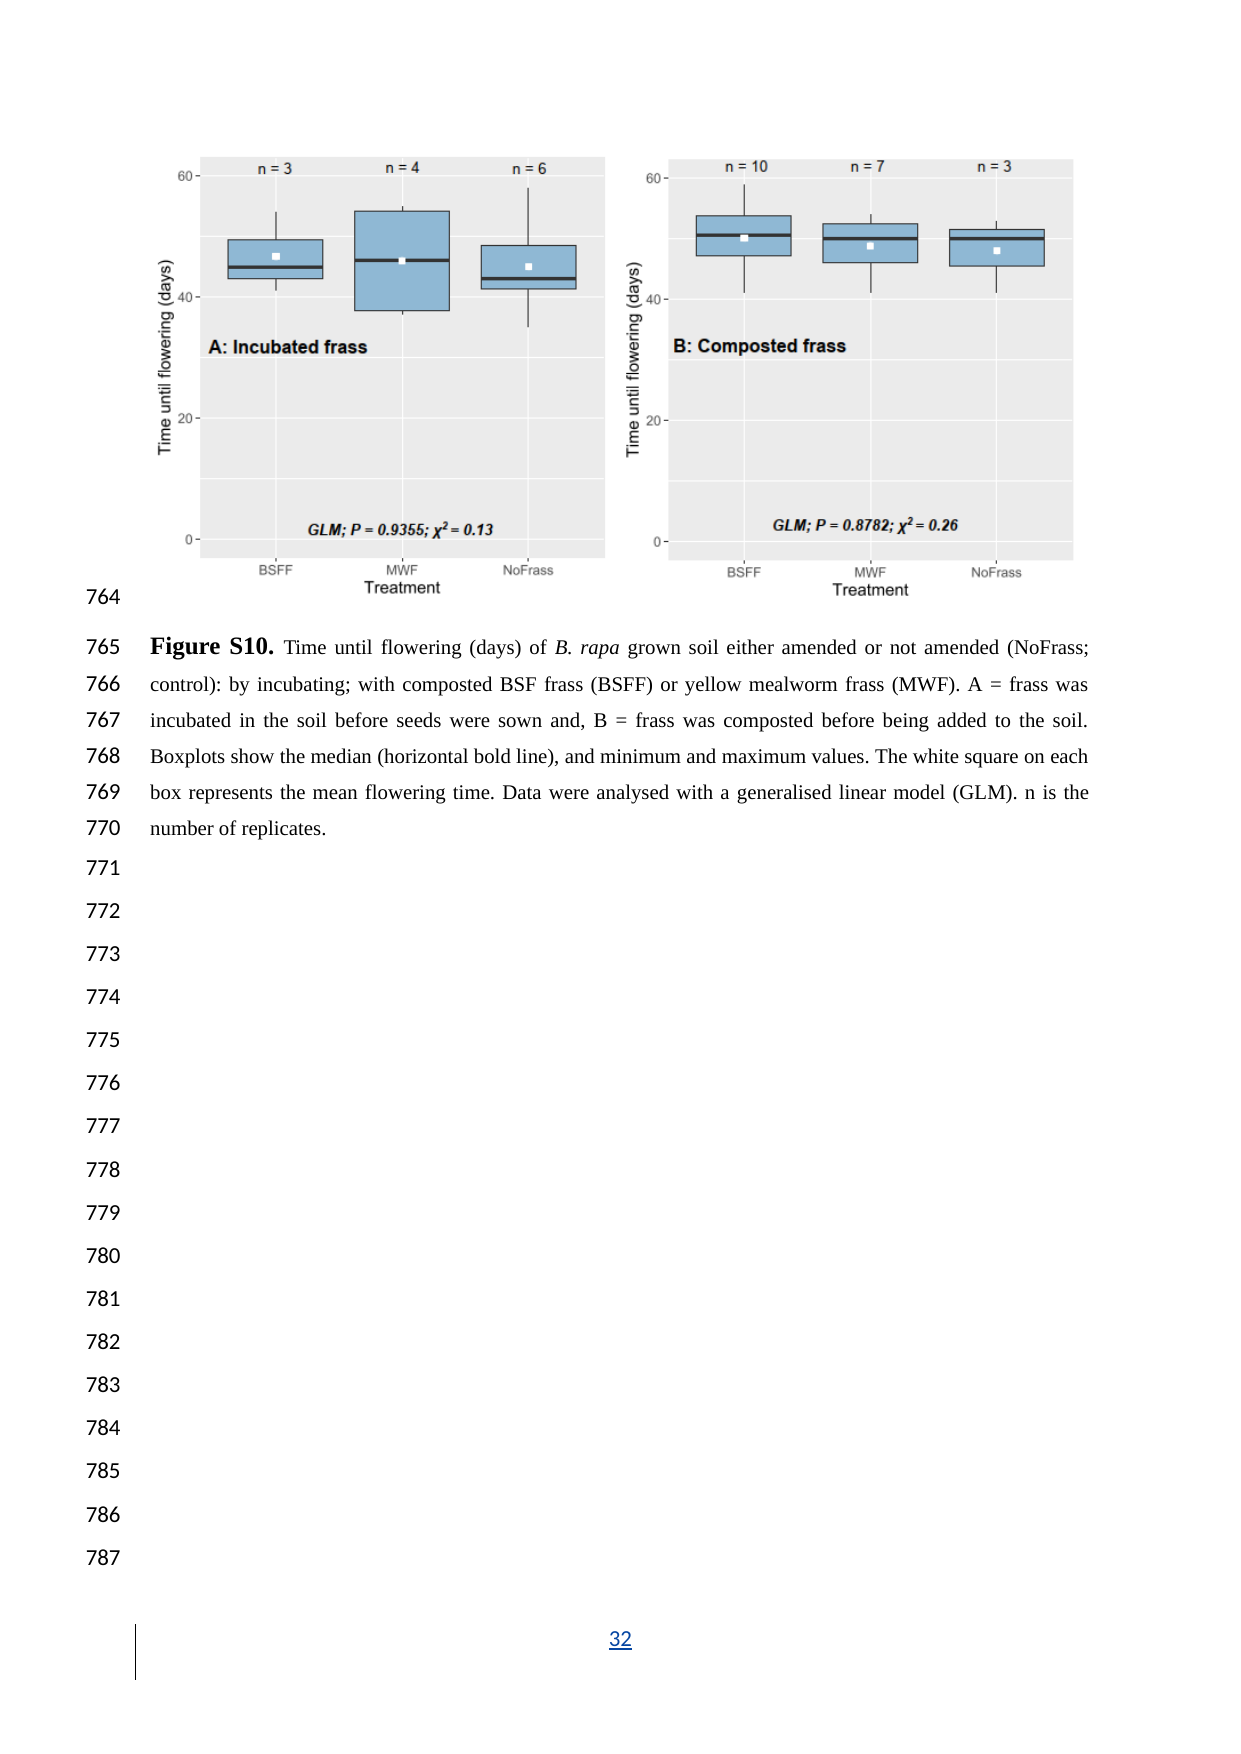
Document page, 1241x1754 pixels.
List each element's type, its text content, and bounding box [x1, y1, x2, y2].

picture [616, 150, 1078, 605]
picture [150, 150, 612, 605]
text Figure S10. Time until flowering (days) of B. rapa grown soil either amended or not amended (NoFrass; control): by incubating; with composted BSF frass (BSFF) or yellow mealworm frass (MWF). A = frass was incubated in the soil before seeds were sown and, B = frass was composted before being added to the soil. Boxplots show the median (horizontal bold line), and minimum and maximum values. The white square on each box represents the mean flowering time. Data were analysed with a generalised linear model (GLM). n is the number of replicates. [150, 631, 1090, 840]
